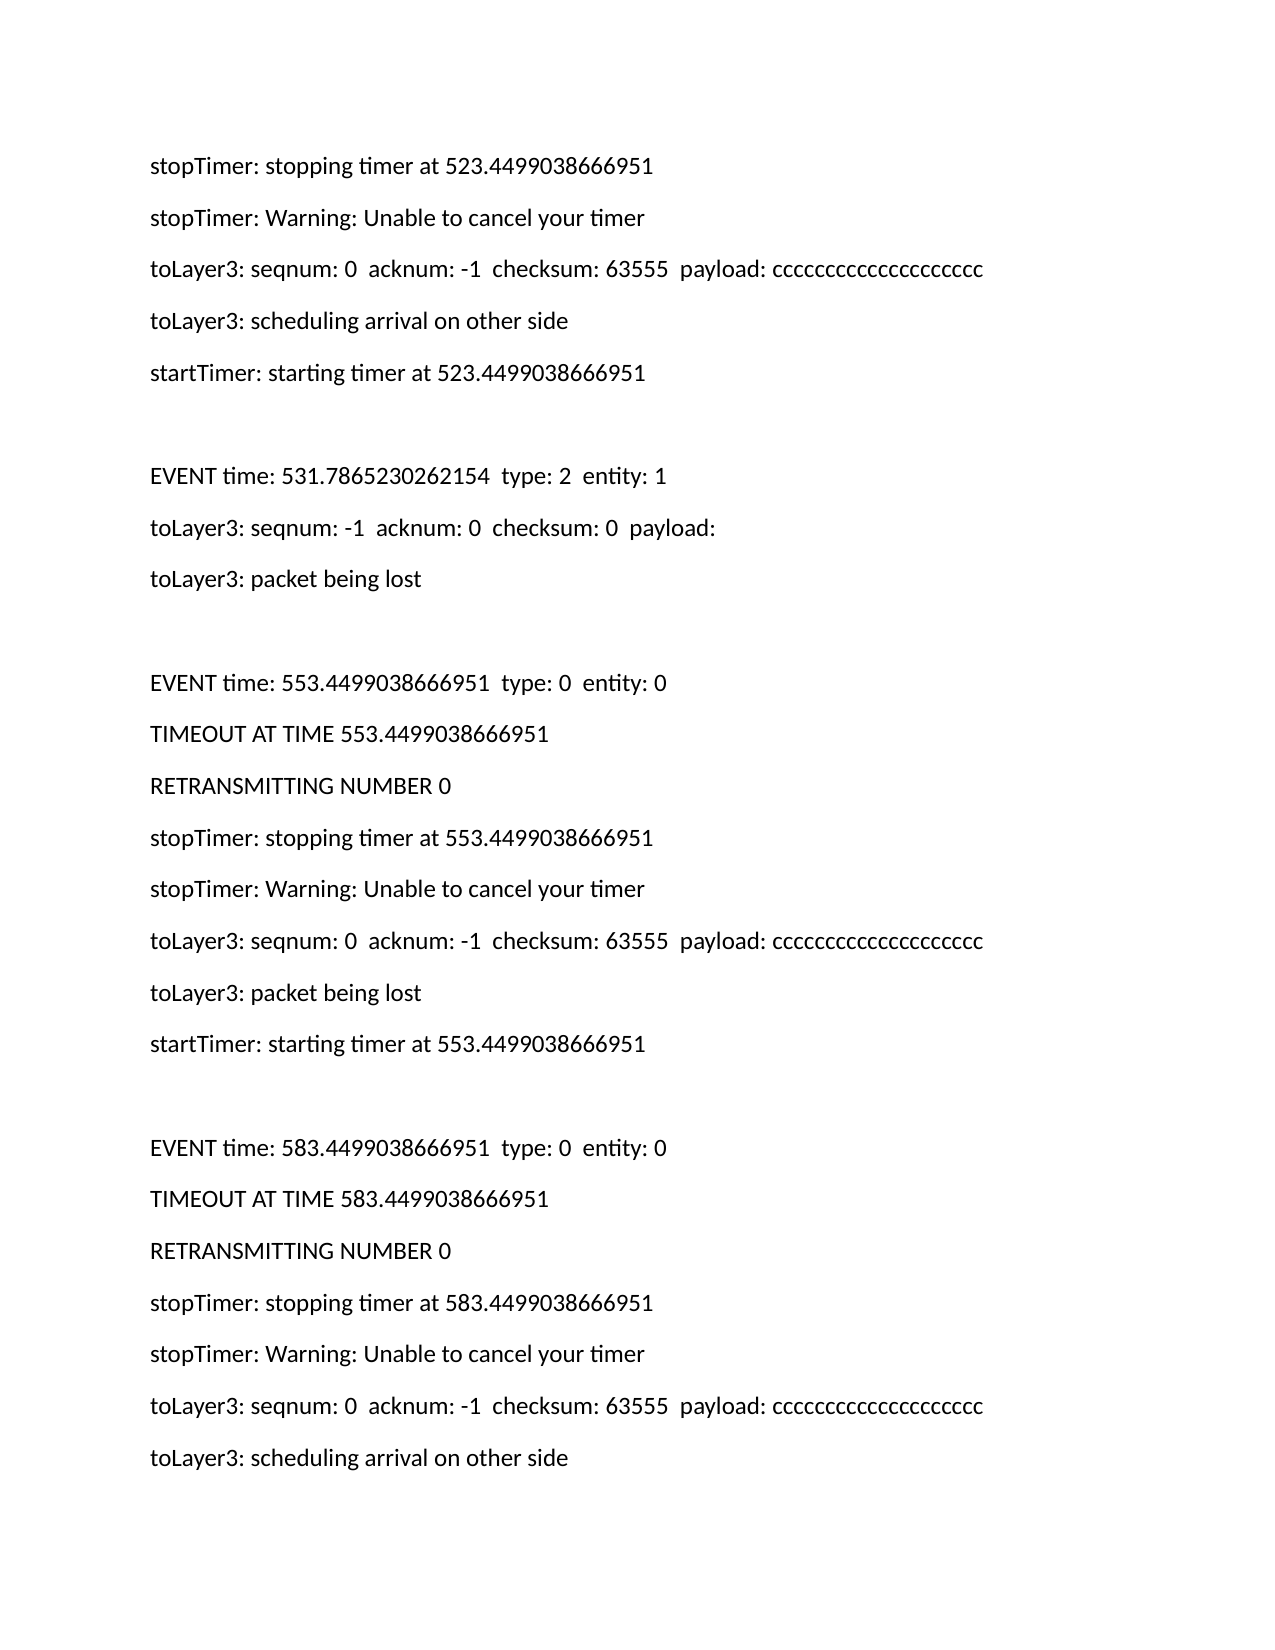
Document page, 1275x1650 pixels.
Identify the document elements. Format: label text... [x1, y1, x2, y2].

text startTimer: starting timer at 523.4499038666951 [150, 357, 1125, 387]
text toLayer3: scheduling arrival on other side [150, 305, 1125, 336]
text EVENT time: 531.7865230262154 type: 2 entity: 1 [150, 460, 1125, 491]
text stopTimer: stopping timer at 523.4499038666951 [150, 150, 1125, 181]
text RETRANSMITTING NUMBER 0 [150, 770, 1125, 801]
text EVENT time: 583.4499038666951 type: 0 entity: 0 [150, 1132, 1125, 1162]
text toLayer3: packet being lost [150, 563, 1125, 594]
text toLayer3: seqnum: 0 acknum: -1 checksum: 63555 payload: cccccccccccccccccccc [150, 925, 1125, 956]
text stopTimer: Warning: Unable to cancel your timer [150, 1338, 1125, 1369]
text stopTimer: Warning: Unable to cancel your timer [150, 873, 1125, 904]
text toLayer3: seqnum: -1 acknum: 0 checksum: 0 payload: [150, 512, 1125, 542]
text startTimer: starting timer at 553.4499038666951 [150, 1028, 1125, 1059]
text stopTimer: stopping timer at 553.4499038666951 [150, 822, 1125, 852]
text stopTimer: Warning: Unable to cancel your timer [150, 202, 1125, 232]
text TIMEOUT AT TIME 583.4499038666951 [150, 1183, 1125, 1214]
text EVENT time: 553.4499038666951 type: 0 entity: 0 [150, 667, 1125, 697]
text toLayer3: scheduling arrival on other side [150, 1442, 1125, 1472]
text TIMEOUT AT TIME 553.4499038666951 [150, 718, 1125, 749]
text toLayer3: packet being lost [150, 977, 1125, 1007]
text RETRANSMITTING NUMBER 0 [150, 1235, 1125, 1266]
text toLayer3: seqnum: 0 acknum: -1 checksum: 63555 payload: cccccccccccccccccccc [150, 253, 1125, 284]
text toLayer3: seqnum: 0 acknum: -1 checksum: 63555 payload: cccccccccccccccccccc [150, 1390, 1125, 1421]
text stopTimer: stopping timer at 583.4499038666951 [150, 1287, 1125, 1317]
